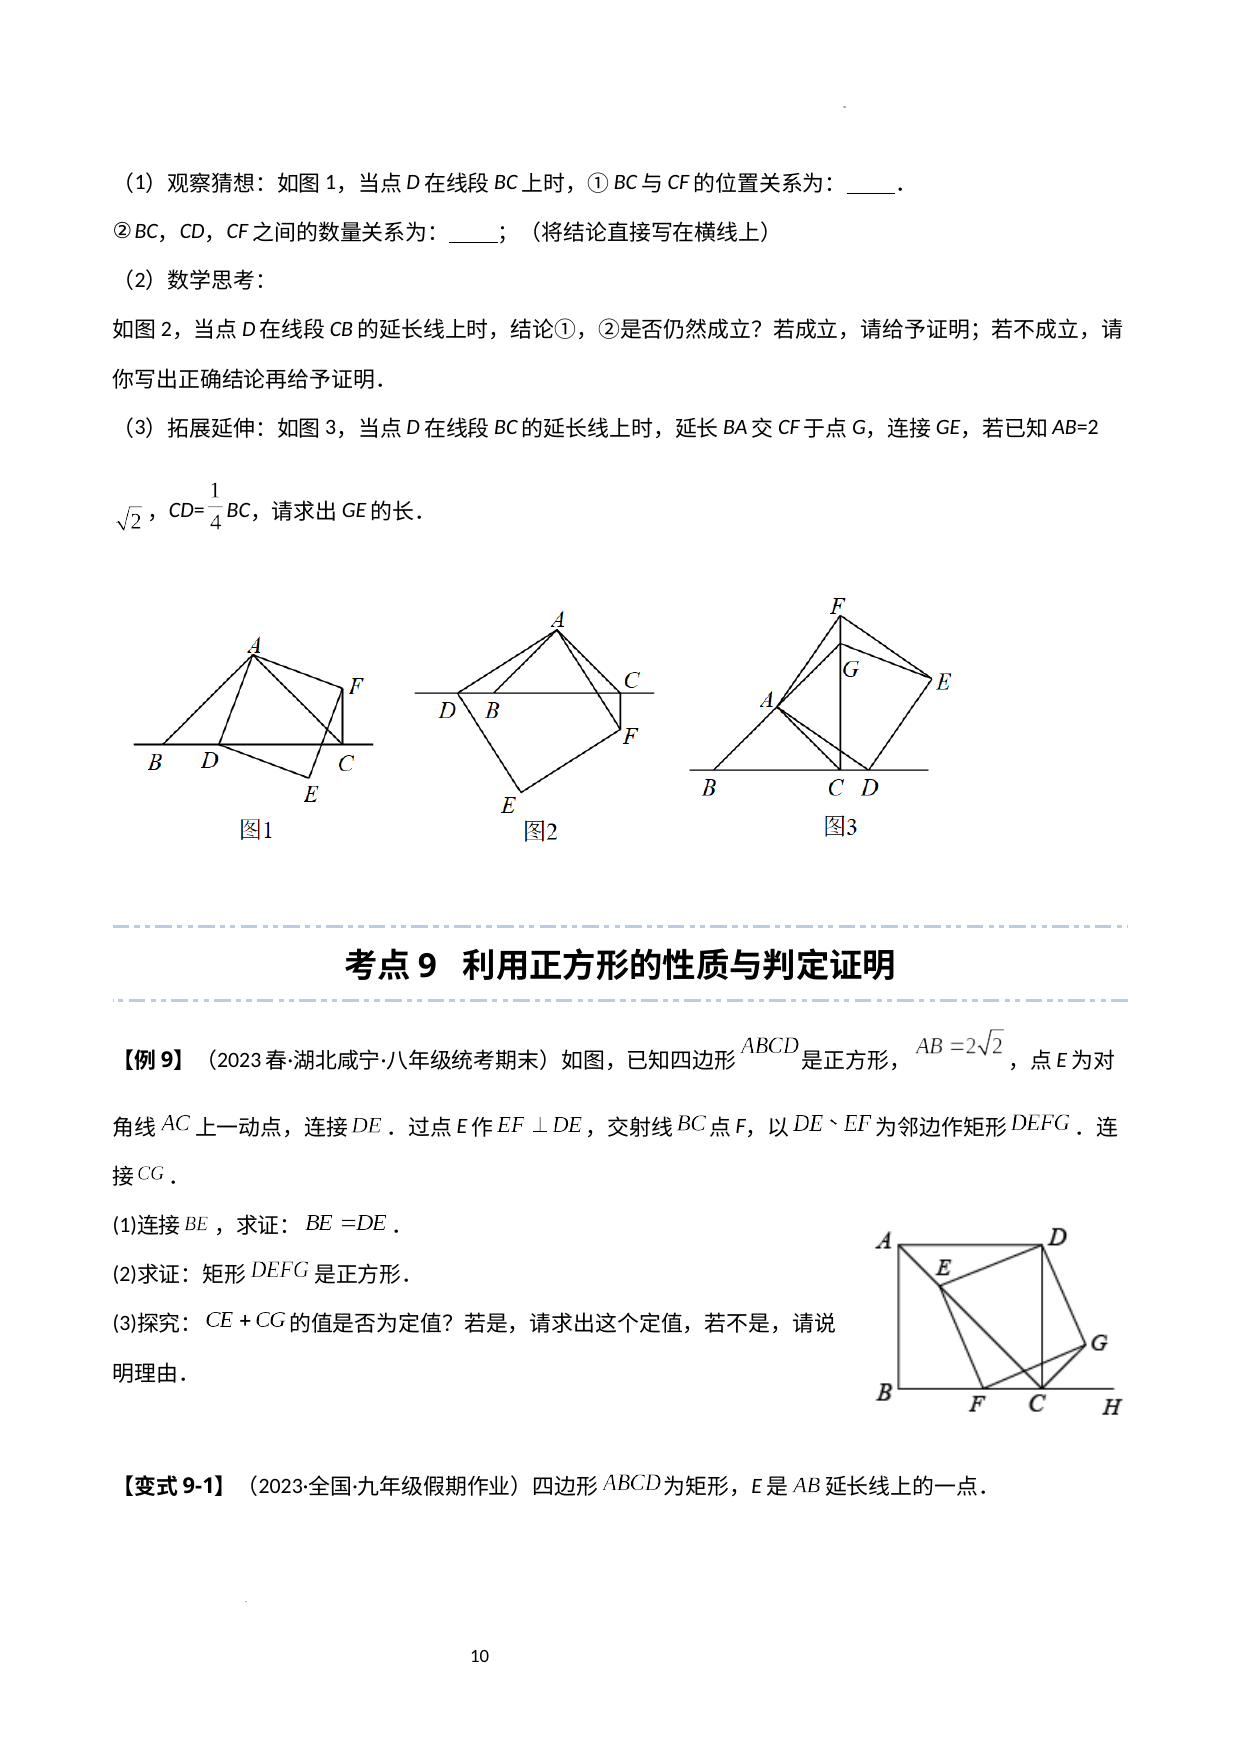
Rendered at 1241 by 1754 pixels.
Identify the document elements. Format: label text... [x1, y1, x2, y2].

text 【变式9-1】（2023·全国·九年级假期作业）四边形为矩形，E是延长线上的一点． [112, 1452, 1128, 1518]
text ②BC，CD，CF之间的数量关系为： ；（将结论直接写在横线上） [112, 214, 1128, 247]
text 考点9 利用正方形的性质与判定证明 [112, 925, 1128, 1002]
text （2）数学思考： [112, 263, 1128, 296]
text (1)连接，求证：． [112, 1207, 1128, 1241]
text （3）拓展延伸：如图3，当点D在线段BC的延长线上时，延长BA交CF于点G，连接GE，若已知AB=2，CD=BC，请求出GE的长． [112, 410, 1128, 543]
text (3)探究：的值是否为定值？若是，请求出这个定值，若不是，请说明理由． [112, 1305, 857, 1388]
text 【例9】（2023春·湖北咸宁·八年级统考期末）如图，已知四边形是正方形，，点E为对角线上一动点，连接．过点E作，交射线点F，以为邻边作矩形．连接． [112, 1026, 1128, 1192]
text (2)求证：矩形是正方形． [112, 1256, 857, 1289]
picture [857, 1219, 1137, 1426]
text （1）观察猜想：如图1，当点D在线段BC上时，①BC与CF的位置关系为： ． [112, 165, 1128, 198]
picture [117, 572, 976, 864]
text 如图2，当点D在线段CB的延长线上时，结论①，②是否仍然成立？若成立，请给予证明；若不成立，请你写出正确结论再给予证明． [112, 312, 1128, 394]
